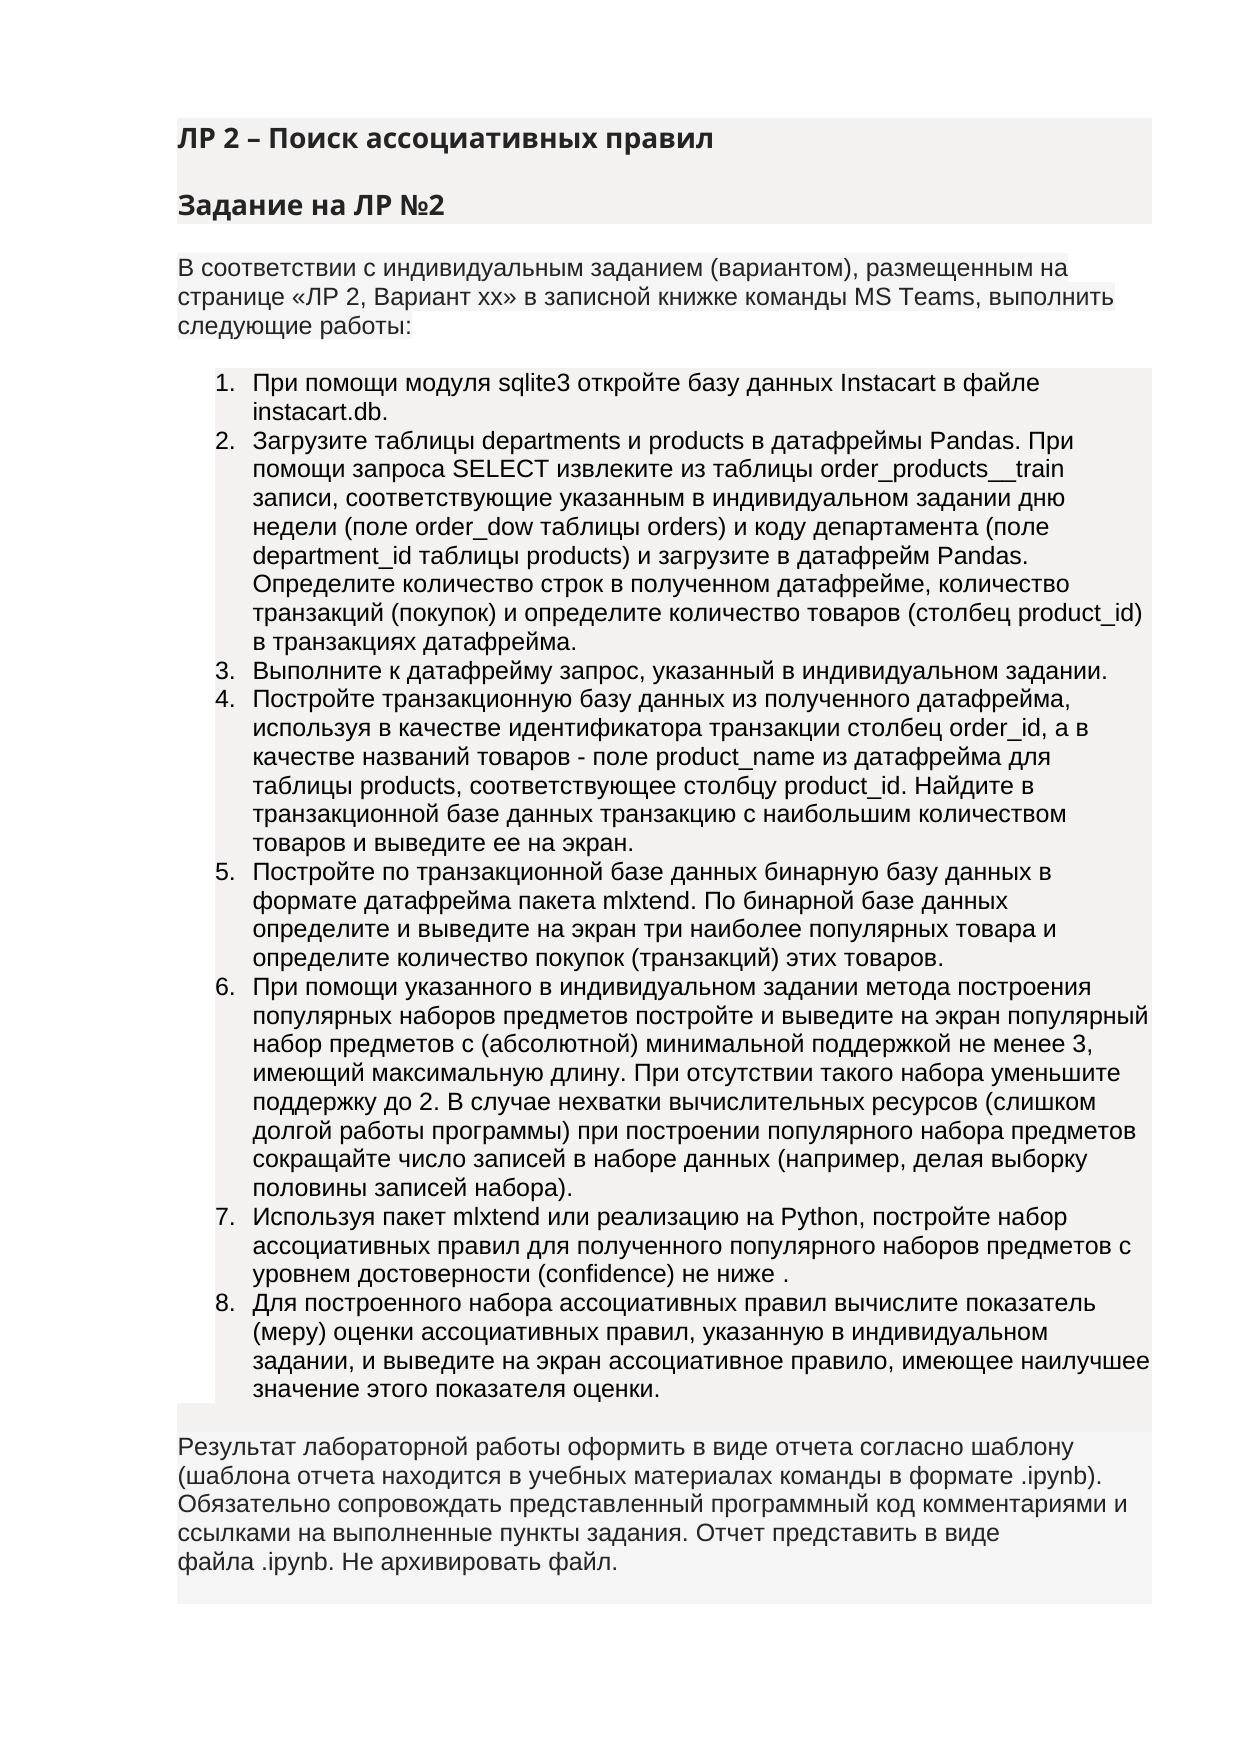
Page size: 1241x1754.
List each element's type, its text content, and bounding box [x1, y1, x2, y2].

text Задание на ЛР №2 [177, 186, 1152, 224]
list Используя пакет mlxtend или реализацию на Python, постройте набор ассоциативных правил для полученного популярного наборов предметов с уровнем достоверности (confidence) не ниже . [215, 1202, 1152, 1288]
list Загрузите таблицы departments и products в датафреймы Pandas. При помощи запроса SELECT извлеките из таблицы order_products__train записи, соответствующие указанным в индивидуальном задании дню недели (поле order_dow таблицы orders) и коду департамента (поле department_id таблицы products) и загрузите в датафрейм Pandas. Определите количество строк в полученном датафрейме, количество транзакций (покупок) и определите количество товаров (столбец product_id) в транзакциях датафрейма. [215, 426, 1152, 656]
list Постройте транзакционную базу данных из полученного датафрейма, используя в качестве идентификатора транзакции столбец order_id, а в качестве названий товаров - поле product_name из датафрейма для таблицы products, соответствующее столбцу product_id. Найдите в транзакционной базе данных транзакцию с наибольшим количеством товаров и выведите ее на экран. [215, 684, 1152, 857]
text ЛР 2 – Поиск ассоциативных правил [177, 118, 1152, 156]
text Результат лабораторной работы оформить в виде отчета согласно шаблону (шаблона отчета находится в учебных материалах команды в формате .ipynb). Обязательно сопровождать представленный программный код комментариями и ссылками на выполненные пункты задания. Отчет представить в виде файла .ipynb. Не архивировать файл. [177, 1432, 1152, 1576]
list Для построенного набора ассоциативных правил вычислите показатель (меру) оценки ассоциативных правил, указанную в индивидуальном задании, и выведите на экран ассоциативное правило, имеющее наилучшее значение этого показателя оценки. [215, 1288, 1152, 1403]
text В соответствии с индивидуальным заданием (вариантом), размещенным на странице «ЛР 2, Вариант хх» в записной книжке команды MS Teams, выполнить следующие работы: [412, 253, 1152, 339]
list Выполните к датафрейму запрос, указанный в индивидуальном задании. [215, 656, 1152, 684]
list При помощи указанного в индивидуальном задании метода построения популярных наборов предметов постройте и выведите на экран популярный набор предметов с (абсолютной) минимальной поддержкой не менее 3, имеющий максимальную длину. При отсутствии такого набора уменьшите поддержку до 2. В случае нехватки вычислительных ресурсов (слишком долгой работы программы) при построении популярного набора предметов сокращайте число записей в наборе данных (например, делая выборку половины записей набора). [215, 972, 1152, 1202]
list При помощи модуля sqlite3 откройте базу данных Instacart в файле instacart.db. [215, 368, 1152, 426]
list Постройте по транзакционной базе данных бинарную базу данных в формате датафрейма пакета mlxtend. По бинарной базе данных определите и выведите на экран три наиболее популярных товара и определите количество покупок (транзакций) этих товаров. [215, 857, 1152, 972]
